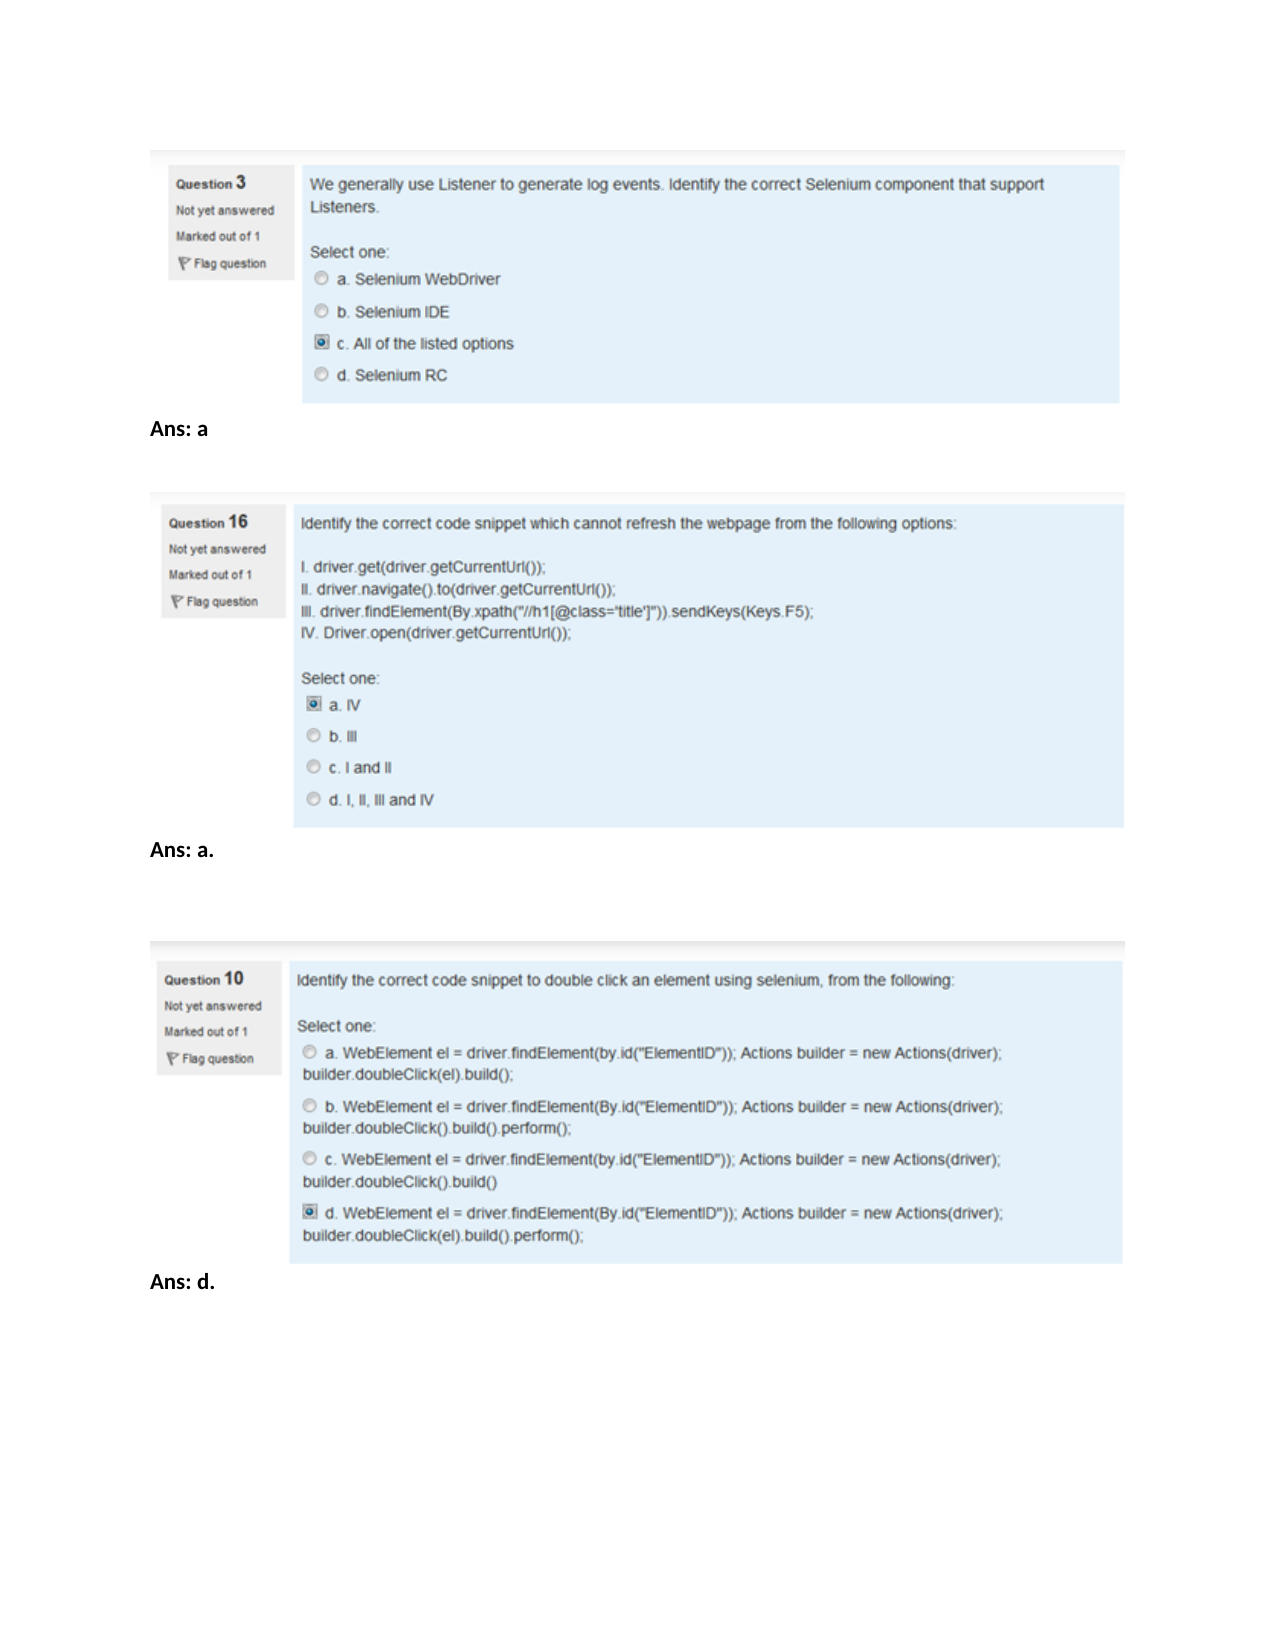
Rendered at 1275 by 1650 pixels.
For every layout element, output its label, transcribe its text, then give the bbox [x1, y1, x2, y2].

text Ans: a Ans: a. [150, 410, 1125, 492]
picture [150, 150, 1125, 410]
text Ans: d. [150, 1264, 1125, 1295]
text Ans: a Ans: a. [150, 832, 1125, 864]
picture [150, 492, 1125, 832]
picture [150, 941, 1125, 1264]
